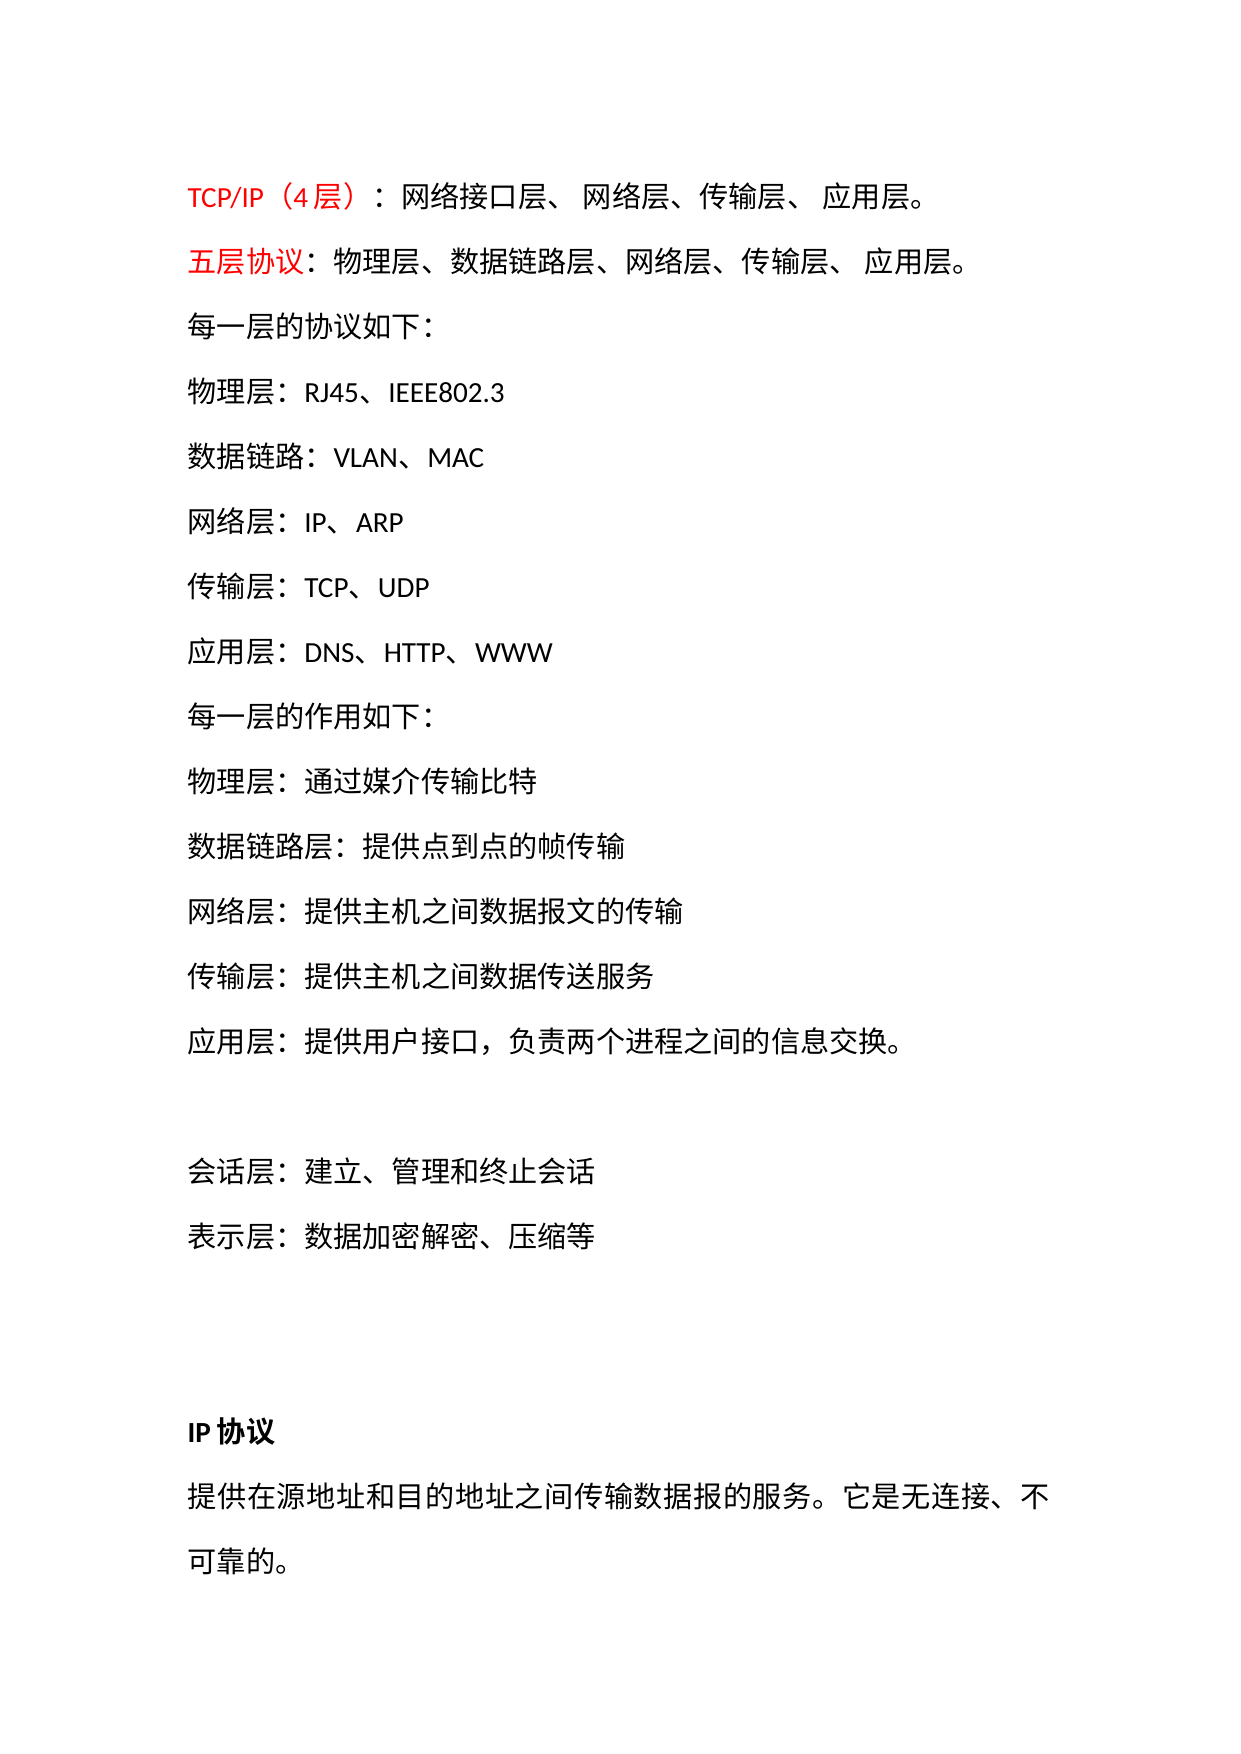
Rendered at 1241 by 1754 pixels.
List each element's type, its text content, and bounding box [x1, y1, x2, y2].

text 物理层：通过媒介传输比特 [187, 747, 1053, 812]
text 表示层：数据加密解密、压缩等 [187, 1202, 1053, 1267]
text 网络层：IP、ARP [187, 487, 1053, 552]
text TCP/IP（4层）：网络接口层、 网络层、传输层、 应用层。 [187, 162, 1053, 227]
text 五层协议：物理层、数据链路层、网络层、传输层、 应用层。 [187, 227, 1053, 292]
text 传输层：TCP、UDP [187, 552, 1053, 617]
text 提供在源地址和目的地址之间传输数据报的服务。它是无连接、不可靠的。 [187, 1462, 1053, 1592]
text 传输层：提供主机之间数据传送服务 [187, 942, 1053, 1007]
text 网络层：提供主机之间数据报文的传输 [187, 877, 1053, 942]
text 数据链路：VLAN、MAC [187, 422, 1053, 487]
text 每一层的作用如下： [187, 682, 1053, 747]
text 会话层：建立、管理和终止会话 [187, 1137, 1053, 1202]
text IP协议 [187, 1397, 1053, 1462]
text 应用层：DNS、HTTP、WWW [187, 617, 1053, 682]
text 每一层的协议如下： [187, 292, 1053, 357]
text 应用层：提供用户接口，负责两个进程之间的信息交换。 [187, 1007, 1053, 1072]
text 物理层：RJ45、IEEE802.3 [187, 357, 1053, 422]
text 数据链路层：提供点到点的帧传输 [187, 812, 1053, 877]
